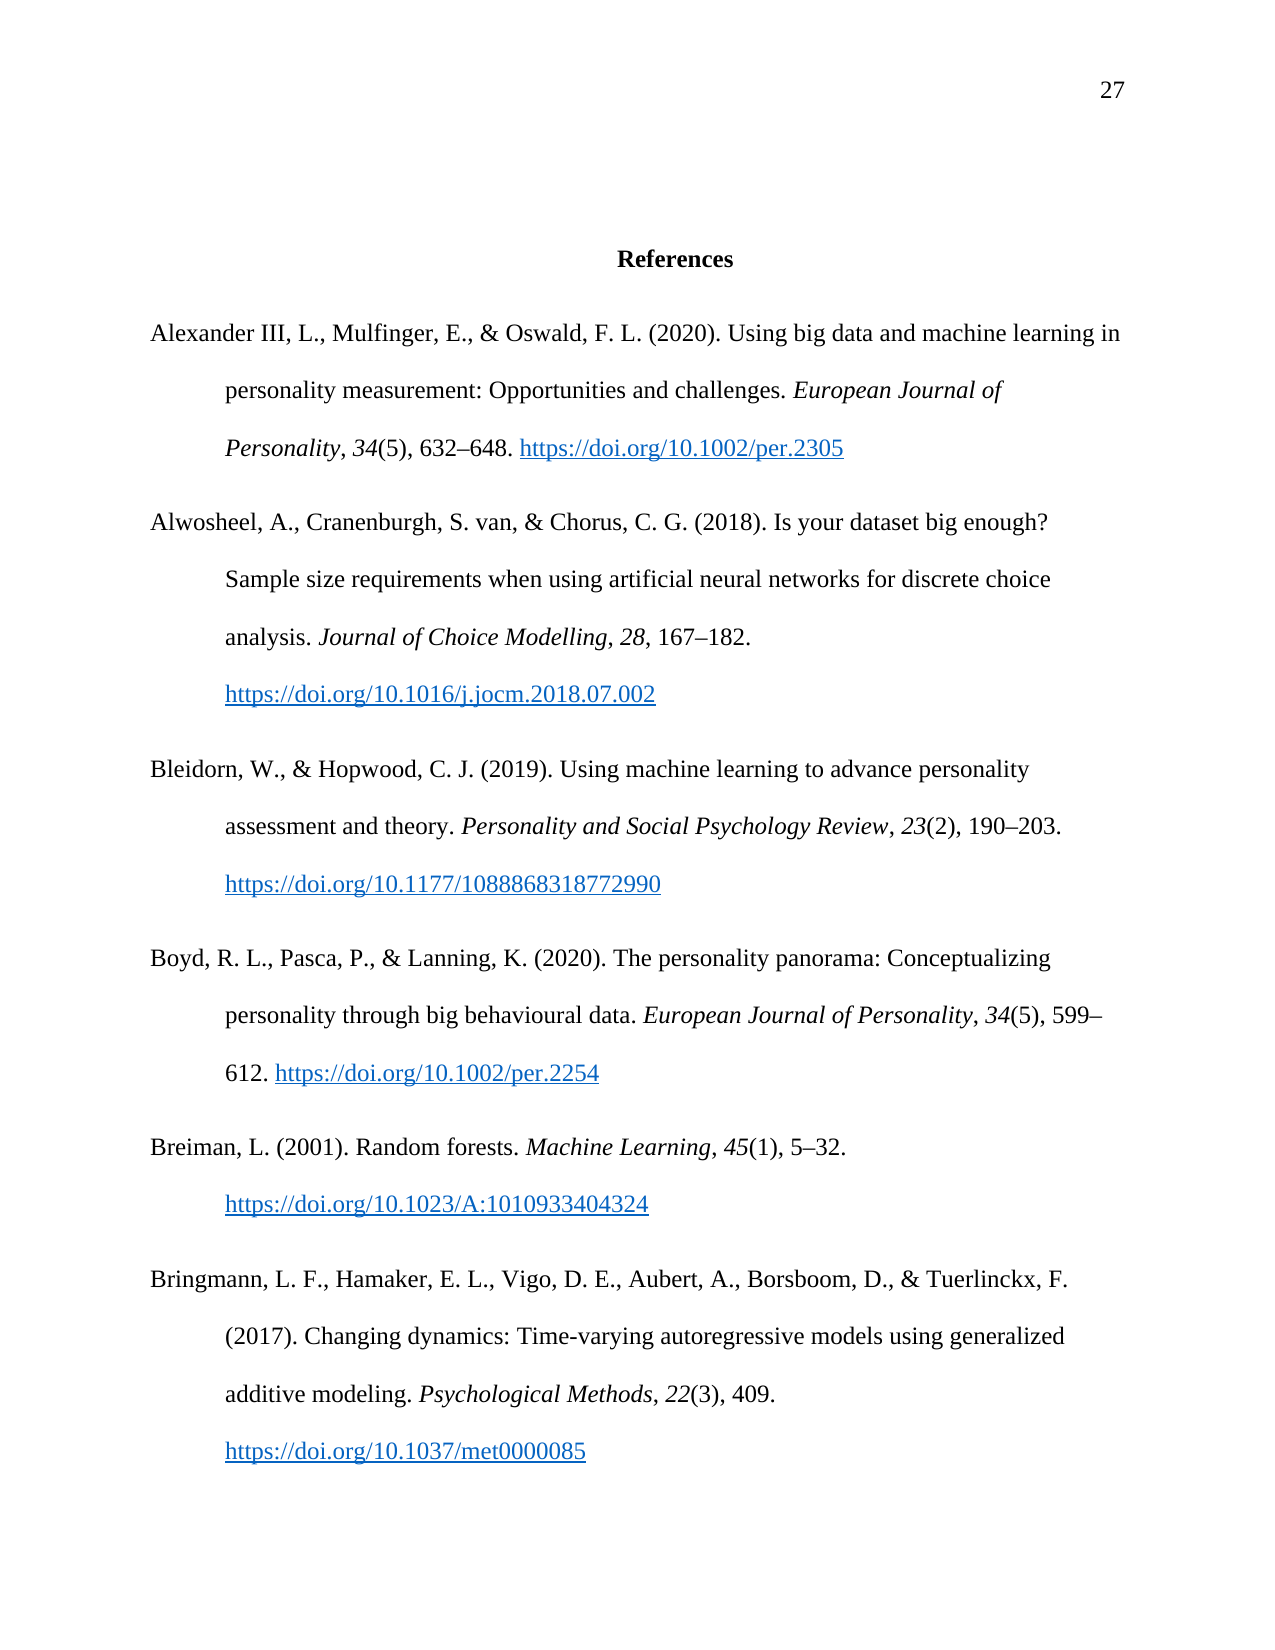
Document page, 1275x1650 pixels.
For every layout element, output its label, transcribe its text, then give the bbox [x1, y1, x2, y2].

text Bleidorn, W., & Hopwood, C. J. (2019). Using machine learning to advance personality assessment and theory. Personality and Social Psychology Review, 23(2), 190–203. https://doi.org/10.1177/1088868318772990 [150, 754, 1125, 897]
subtitle References [150, 244, 1125, 272]
text Alexander III, L., Mulfinger, E., & Oswald, F. L. (2020). Using big data and machine learning in personality measurement: Opportunities and challenges. European Journal of Personality, 34(5), 632–648. https://doi.org/10.1002/per.2305 [150, 318, 1125, 462]
text Bringmann, L. F., Hamaker, E. L., Vigo, D. E., Aubert, A., Borsboom, D., & Tuerlinckx, F. (2017). Changing dynamics: Time-varying autoregressive models using generalized additive modeling. Psychological Methods, 22(3), 409. https://doi.org/10.1037/met0000085 [150, 1264, 1125, 1465]
text Boyd, R. L., Pasca, P., & Lanning, K. (2020). The personality panorama: Conceptualizing personality through big behavioural data. European Journal of Personality, 34(5), 599–612. https://doi.org/10.1002/per.2254 [150, 943, 1125, 1087]
text Breiman, L. (2001). Random forests. Machine Learning, 45(1), 5–32. https://doi.org/10.1023/A:1010933404324 [150, 1132, 1125, 1218]
text Alwosheel, A., Cranenburgh, S. van, & Chorus, C. G. (2018). Is your dataset big enough? Sample size requirements when using artificial neural networks for discrete choice analysis. Journal of Choice Modelling, 28, 167–182. https://doi.org/10.1016/j.jocm.2018.07.002 [150, 507, 1125, 708]
